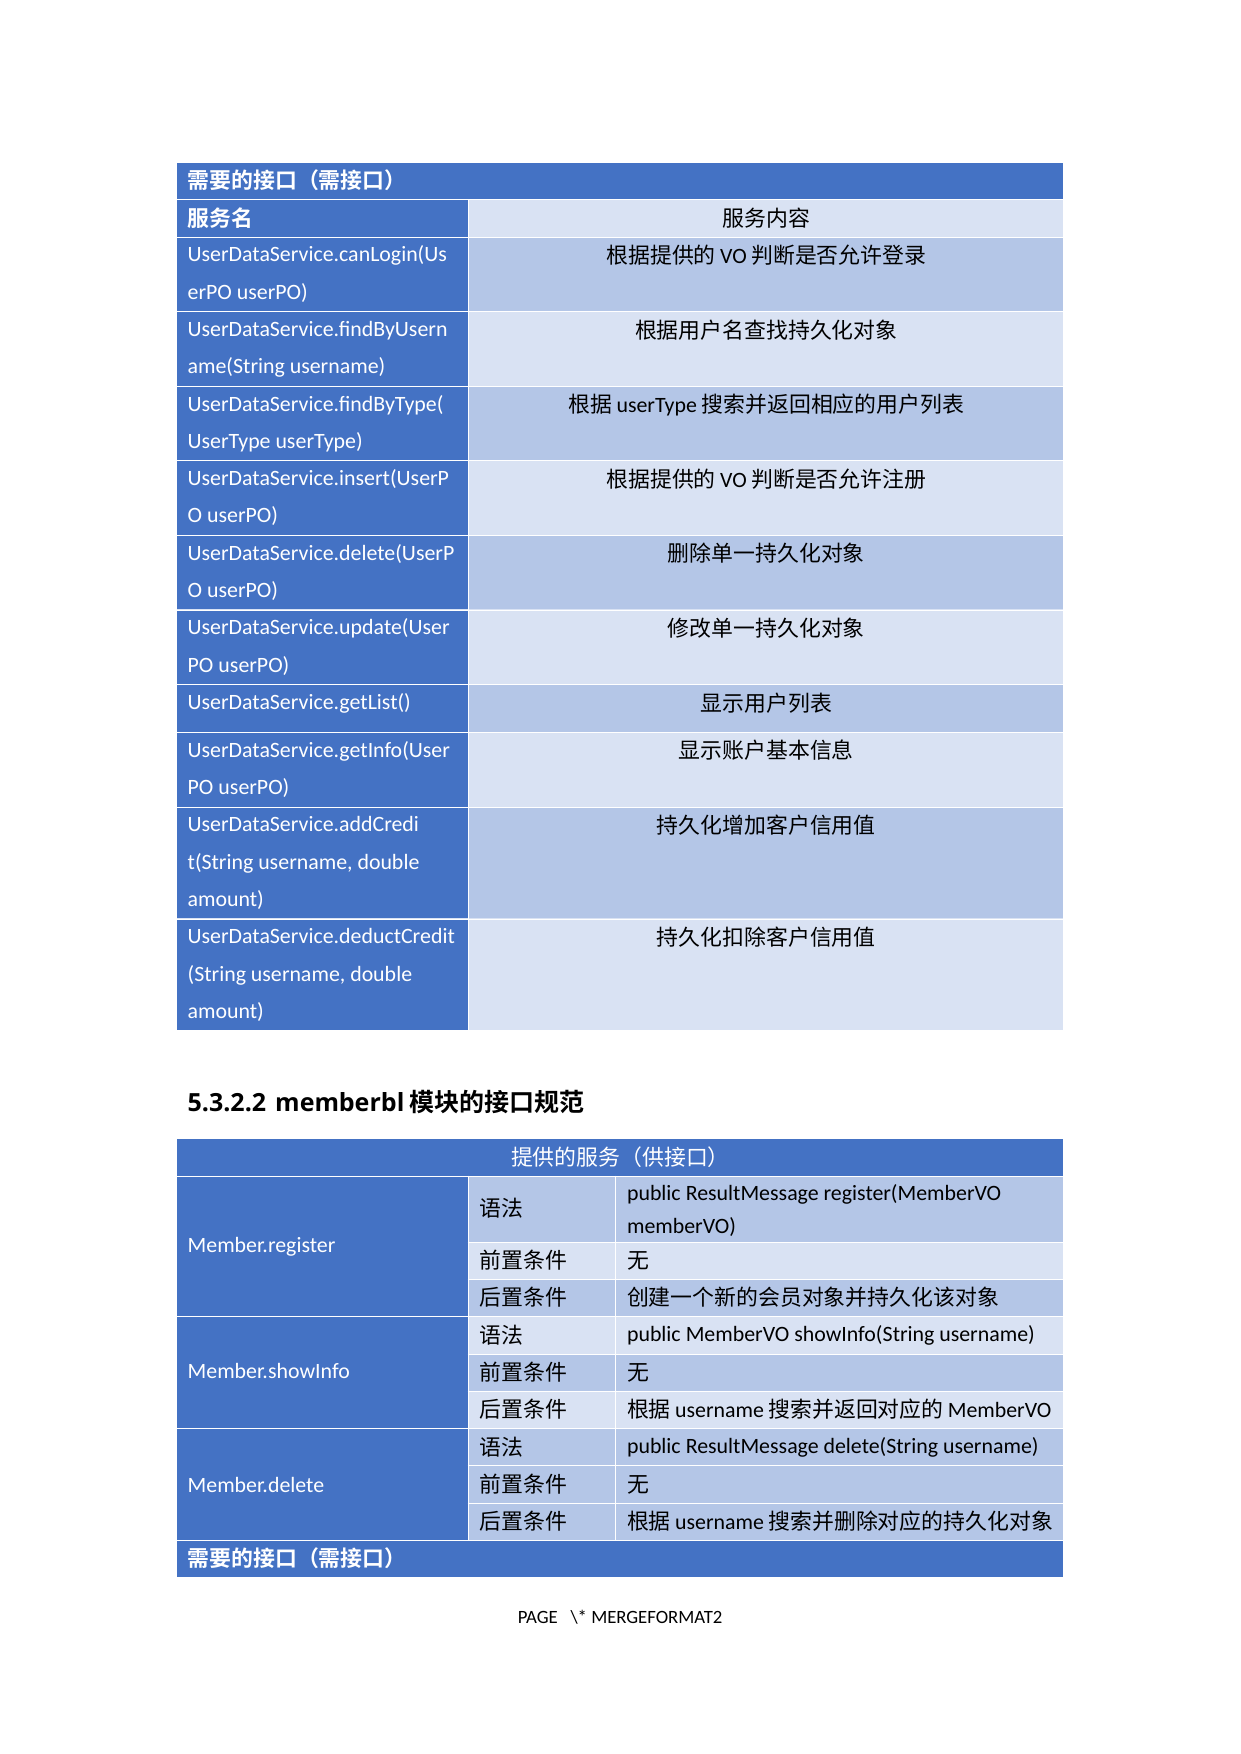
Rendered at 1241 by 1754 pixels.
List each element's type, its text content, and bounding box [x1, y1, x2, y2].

table_cell 根据userType搜索并返回相应的用户列表 [469, 387, 1063, 460]
table_cell UserDataService.update(UserPO userPO) [177, 611, 468, 684]
table_header 提供的服务（供接口） [177, 1139, 1063, 1176]
table_cell 显示用户列表 [469, 685, 1063, 732]
table_cell public ResultMessage register(MemberVO memberVO) [616, 1177, 1063, 1242]
table_cell 删除单一持久化对象 [469, 536, 1063, 609]
table_cell 语法 [469, 1317, 615, 1353]
table_cell 前置条件 [469, 1355, 615, 1391]
table_cell UserDataService.getList() [177, 685, 468, 732]
table_cell public MemberVO showInfo(String username) [616, 1317, 1063, 1353]
table_cell Member.showInfo [177, 1317, 468, 1428]
table_cell 需要的接口（需接口） [177, 163, 1063, 199]
table_cell UserDataService.deductCredit(String username, double amount) [177, 920, 468, 1030]
table_cell 前置条件 [469, 1466, 615, 1503]
table_cell 无 [616, 1466, 1063, 1503]
table_cell 持久化扣除客户信用值 [469, 920, 1063, 1030]
table_cell 根据用户名查找持久化对象 [469, 312, 1063, 386]
table_cell UserDataService.findByUsername(String username) [177, 312, 468, 386]
table_cell 无 [616, 1243, 1063, 1279]
table_cell 创建一个新的会员对象并持久化该对象 [616, 1280, 1063, 1316]
table_cell 后置条件 [469, 1392, 615, 1428]
table_cell 显示账户基本信息 [469, 733, 1063, 807]
table_cell 语法 [469, 1177, 615, 1242]
subtitle memberbl模块的接口规范 [187, 1068, 1053, 1133]
table_cell 后置条件 [469, 1504, 615, 1540]
table_cell 无 [616, 1355, 1063, 1391]
table_cell 服务内容 [469, 200, 1063, 237]
table_cell 后置条件 [469, 1280, 615, 1316]
table_cell 需要的接口（需接口） [177, 1541, 1063, 1577]
table_cell 语法 [469, 1429, 615, 1465]
table_cell 持久化增加客户信用值 [469, 808, 1063, 918]
table_cell UserDataService.addCredit(String username, double amount) [177, 808, 468, 918]
table_cell 根据username搜索并返回对应的MemberVO [616, 1392, 1063, 1428]
table_cell 根据username搜索并删除对应的持久化对象 [616, 1504, 1063, 1540]
table_cell UserDataService.delete(UserPO userPO) [177, 536, 468, 609]
table_cell 修改单一持久化对象 [469, 611, 1063, 684]
table_cell 根据提供的VO判断是否允许登录 [469, 238, 1063, 311]
table_cell public ResultMessage delete(String username) [616, 1429, 1063, 1465]
table_cell 服务名 [177, 200, 468, 237]
table_cell 根据提供的VO判断是否允许注册 [469, 461, 1063, 535]
table_cell UserDataService.canLogin(UserPO userPO) [177, 238, 468, 311]
table_cell Member.delete [177, 1429, 468, 1540]
table_cell 前置条件 [469, 1243, 615, 1279]
table_cell UserDataService.insert(UserPO userPO) [177, 461, 468, 535]
table_cell Member.register [177, 1177, 468, 1316]
table_cell UserDataService.getInfo(UserPO userPO) [177, 733, 468, 807]
table_cell UserDataService.findByType(UserType userType) [177, 387, 468, 460]
